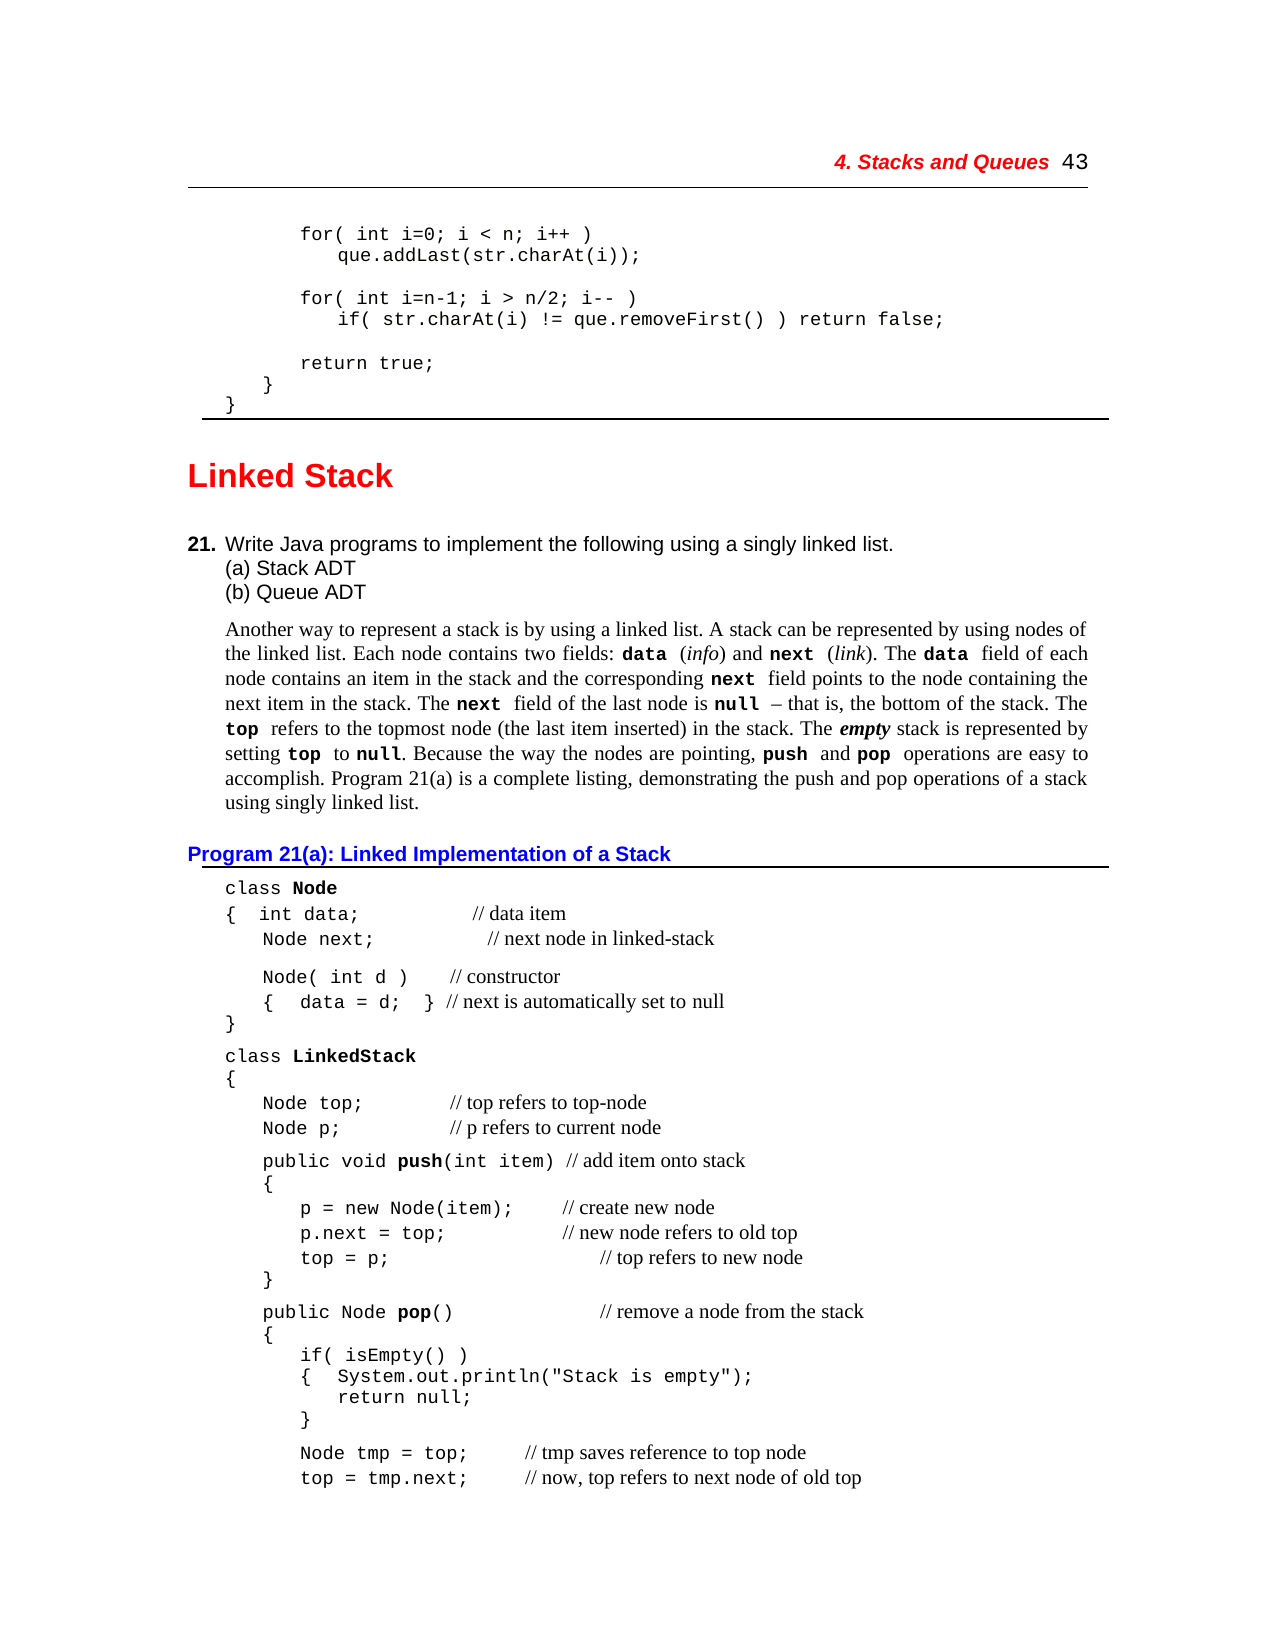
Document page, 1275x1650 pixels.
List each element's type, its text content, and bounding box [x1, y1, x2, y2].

list Queue ADT [225, 580, 1102, 604]
subtitle Program 21(a): Linked Implementation of a Stack [187, 841, 1009, 865]
text } [225, 1014, 1102, 1035]
list Write Java programs to implement the following using a singly linked list. [187, 532, 1102, 556]
text Node next; // next node in linked-stack [262, 926, 1009, 951]
text public void push(int item) // add item onto stack [262, 1148, 1009, 1173]
text for( int i=n-1; i > n/2; i-- ) [300, 289, 1009, 310]
text } [262, 1270, 1102, 1291]
text } [225, 395, 1102, 416]
text { [225, 1069, 1102, 1090]
list Stack ADT [225, 556, 1102, 580]
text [300, 1367, 754, 1409]
text } [262, 373, 1102, 394]
text public Node pop() // remove a node from the stack [262, 1299, 1009, 1324]
text { [262, 1324, 1102, 1346]
text Node p; // p refers to current node [262, 1115, 1009, 1140]
text p.next = top; // new node refers to old top [300, 1220, 1009, 1245]
text Node tmp = top; // tmp saves reference to top node [300, 1439, 1009, 1464]
text class LinkedStack [225, 1047, 1009, 1068]
text top = p; // top refers to new node [300, 1245, 1009, 1270]
text p = new Node(item); // create new node [300, 1195, 1009, 1220]
text { int data; // data item [225, 901, 1102, 926]
text top = tmp.next; // now, top refers to next node of old top [300, 1464, 1009, 1489]
text if( str.charAt(i) != que.removeFirst() ) return false; [337, 310, 1009, 331]
text return true; [300, 352, 1009, 373]
text class Node [225, 879, 1102, 900]
text for( int i=0; i < n; i++ ) que.addLast(str.charAt(i)); [300, 225, 643, 267]
text Node( int d ) // constructor [262, 963, 1009, 989]
subtitle Linked Stack [187, 456, 1009, 495]
text { [262, 1173, 1102, 1195]
text Another way to represent a stack is by using a linked list. A stack can be represented by using nodes of the linked list. Each node contains two fields: data (info) and next (link). The data field of each node contains an item in the stack and the corresponding next field points to the node containing the next item in the stack. The next field of the last node is null – that is, the bottom of the stack. The top refers to the topmost node (the last item inserted) in the stack. The empty stack is represented by setting top to null. Because the way the nodes are pointing, push and pop operations are easy to accomplish. Program 21(a) is a complete listing, demonstrating the push and pop operations of a stack using singly linked list. [225, 616, 1088, 814]
text } [300, 1409, 1102, 1431]
text { data = d; } // next is automatically set to null [262, 989, 1009, 1014]
text if( isEmpty() ) [300, 1346, 1009, 1367]
text Node top; // top refers to top-node [262, 1090, 1009, 1115]
